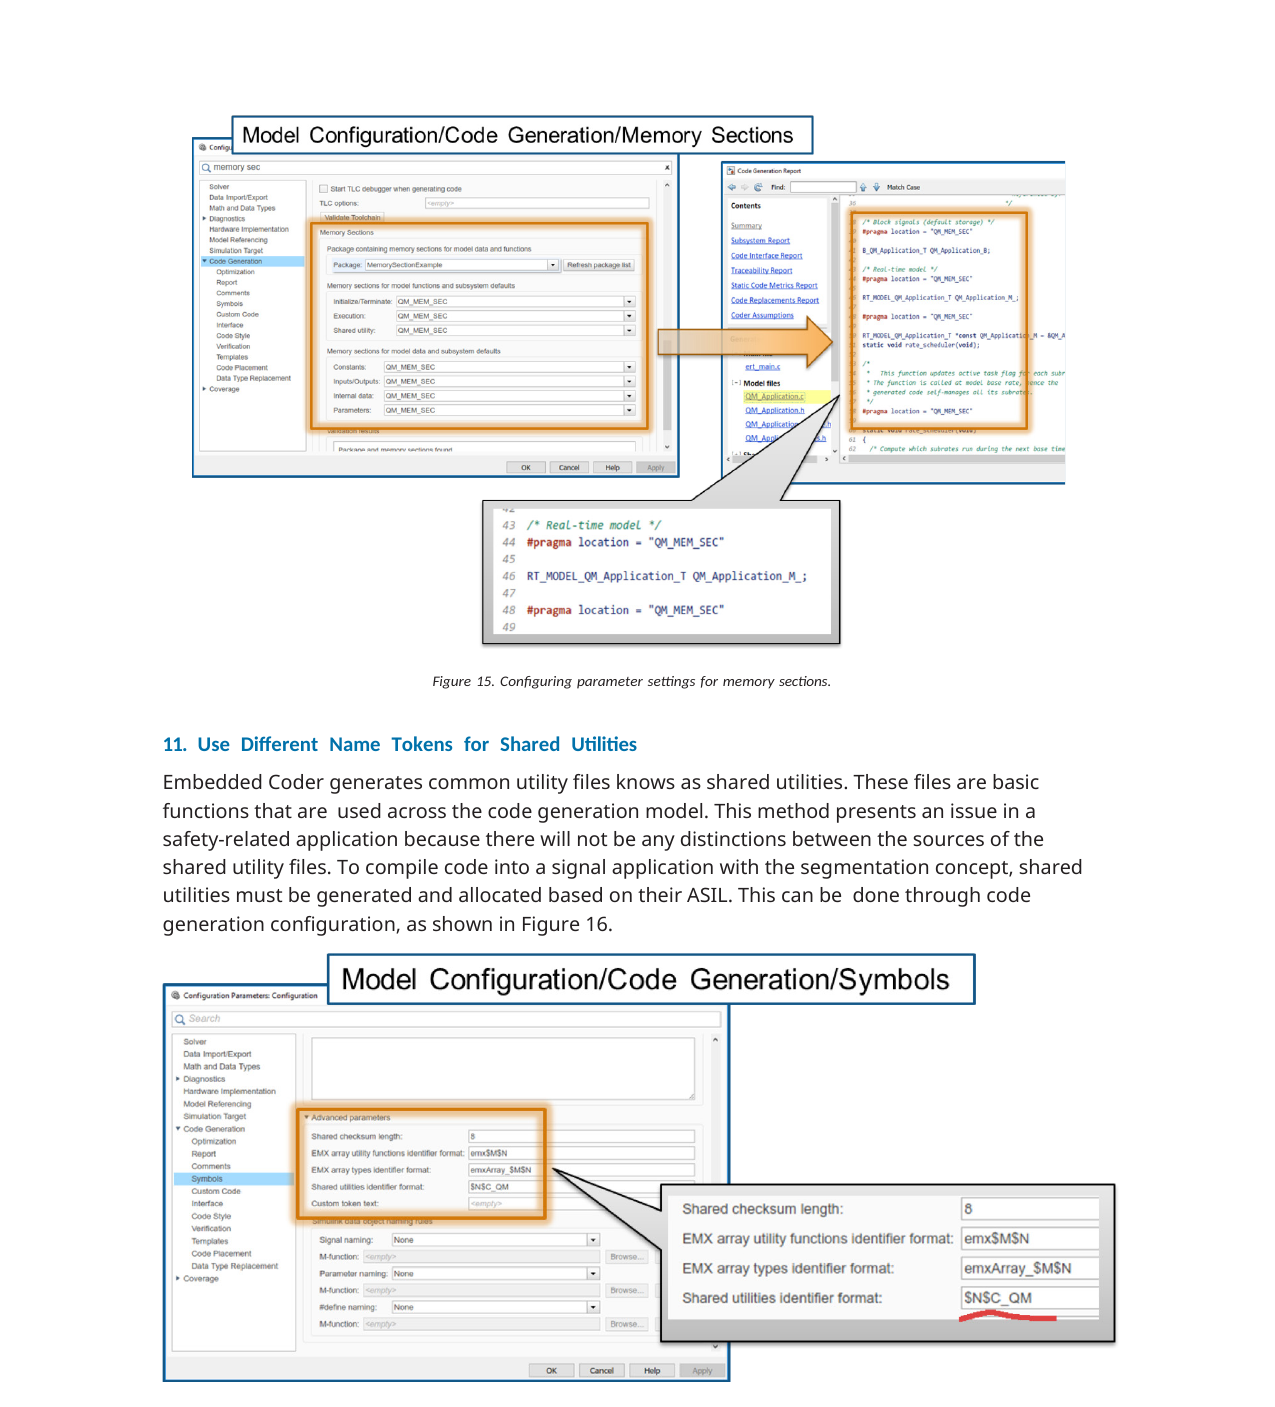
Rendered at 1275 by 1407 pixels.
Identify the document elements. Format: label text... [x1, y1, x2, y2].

text Embedded Coder generates common utility files knows as shared utilities. These files are basic functions that are used across the code generation model. This method presents an issue in a safety-related application because there will not be any distinctions between the sources of the shared utility files. To compile code into a signal application with the segmentation concept, shared utilities must be generated and allocated based on their ASIL. This can be done through code generation configuration, as shown in Figure 16. [162, 769, 1086, 937]
text Figure 15. Configuring parameter settings for memory sections. [432, 672, 1121, 690]
subtitle Use Different Name Tokens for Shared Utilities [162, 731, 1121, 756]
picture [192, 114, 1066, 650]
picture [162, 952, 1120, 1382]
